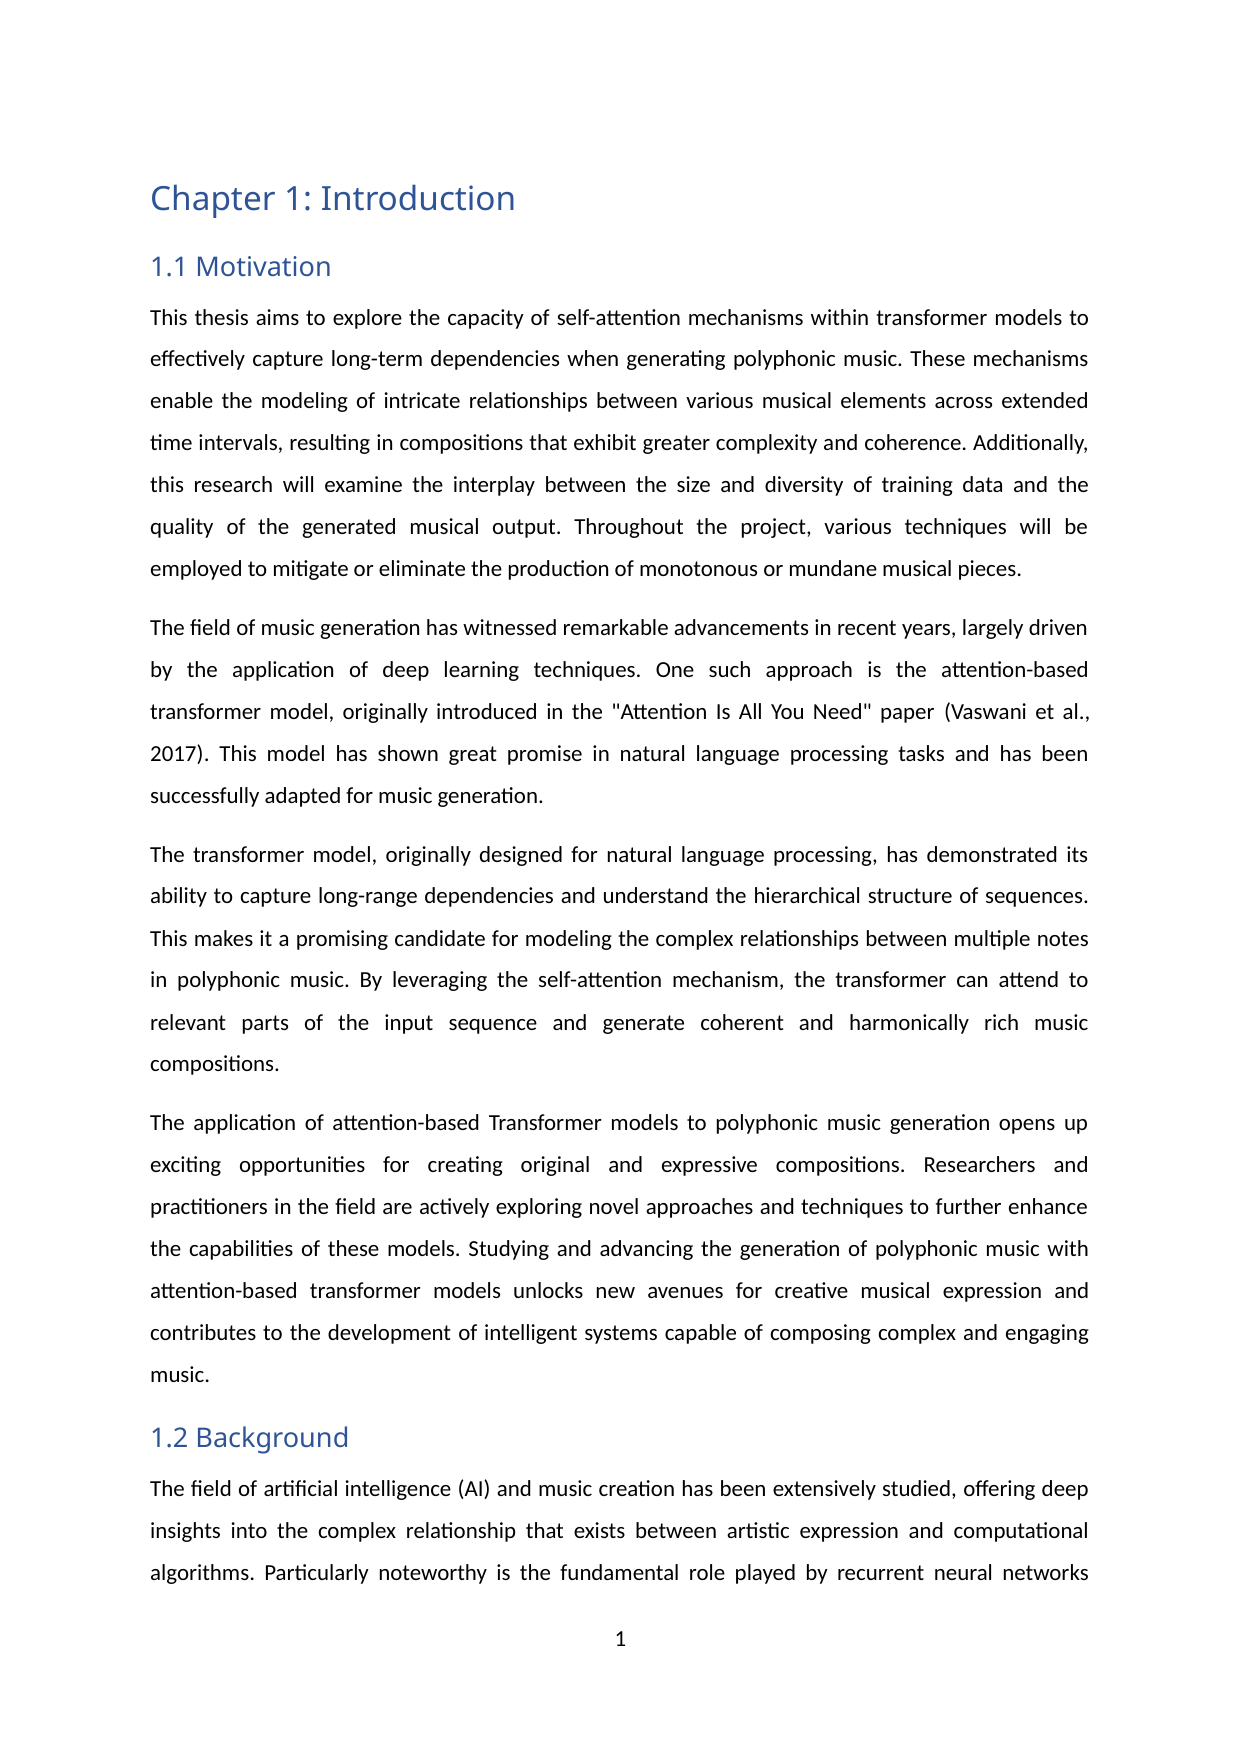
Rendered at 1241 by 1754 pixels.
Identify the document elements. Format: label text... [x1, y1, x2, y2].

subtitle Chapter 1: Introduction [150, 175, 1090, 220]
subtitle 1.2 Background [150, 1419, 1090, 1456]
subtitle 1.1 Motivation [150, 247, 1090, 284]
text The field of music generation has witnessed remarkable advancements in recent years, largely driven by the application of deep learning techniques. One such approach is the attention-based transformer model, originally introduced in the "Attention Is All You Need" paper (Vaswani et al., 2017). This model has shown great promise in natural language processing tasks and has been successfully adapted for music generation. [150, 613, 1090, 809]
text This thesis aims to explore the capacity of self-attention mechanisms within transformer models to effectively capture long-term dependencies when generating polyphonic music. These mechanisms enable the modeling of intricate relationships between various musical elements across extended time intervals, resulting in compositions that exhibit greater complexity and coherence. Additionally, this research will examine the interplay between the size and diversity of training data and the quality of the generated musical output. Throughout the project, various techniques will be employed to mitigate or eliminate the production of monotonous or mundane musical pieces. [150, 303, 1090, 582]
text The application of attention-based Transformer models to polyphonic music generation opens up exciting opportunities for creating original and expressive compositions. Researchers and practitioners in the field are actively exploring novel approaches and techniques to further enhance the capabilities of these models. Studying and advancing the generation of polyphonic music with attention-based transformer models unlocks new avenues for creative musical expression and contributes to the development of intelligent systems capable of composing complex and engaging music. [150, 1108, 1090, 1388]
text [150, 1474, 1090, 1586]
text The transformer model, originally designed for natural language processing, has demonstrated its ability to capture long-range dependencies and understand the hierarchical structure of sequences. This makes it a promising candidate for modeling the complex relationships between multiple notes in polyphonic music. By leveraging the self-attention mechanism, the transformer can attend to relevant parts of the input sequence and generate coherent and harmonically rich music compositions. [150, 840, 1090, 1078]
